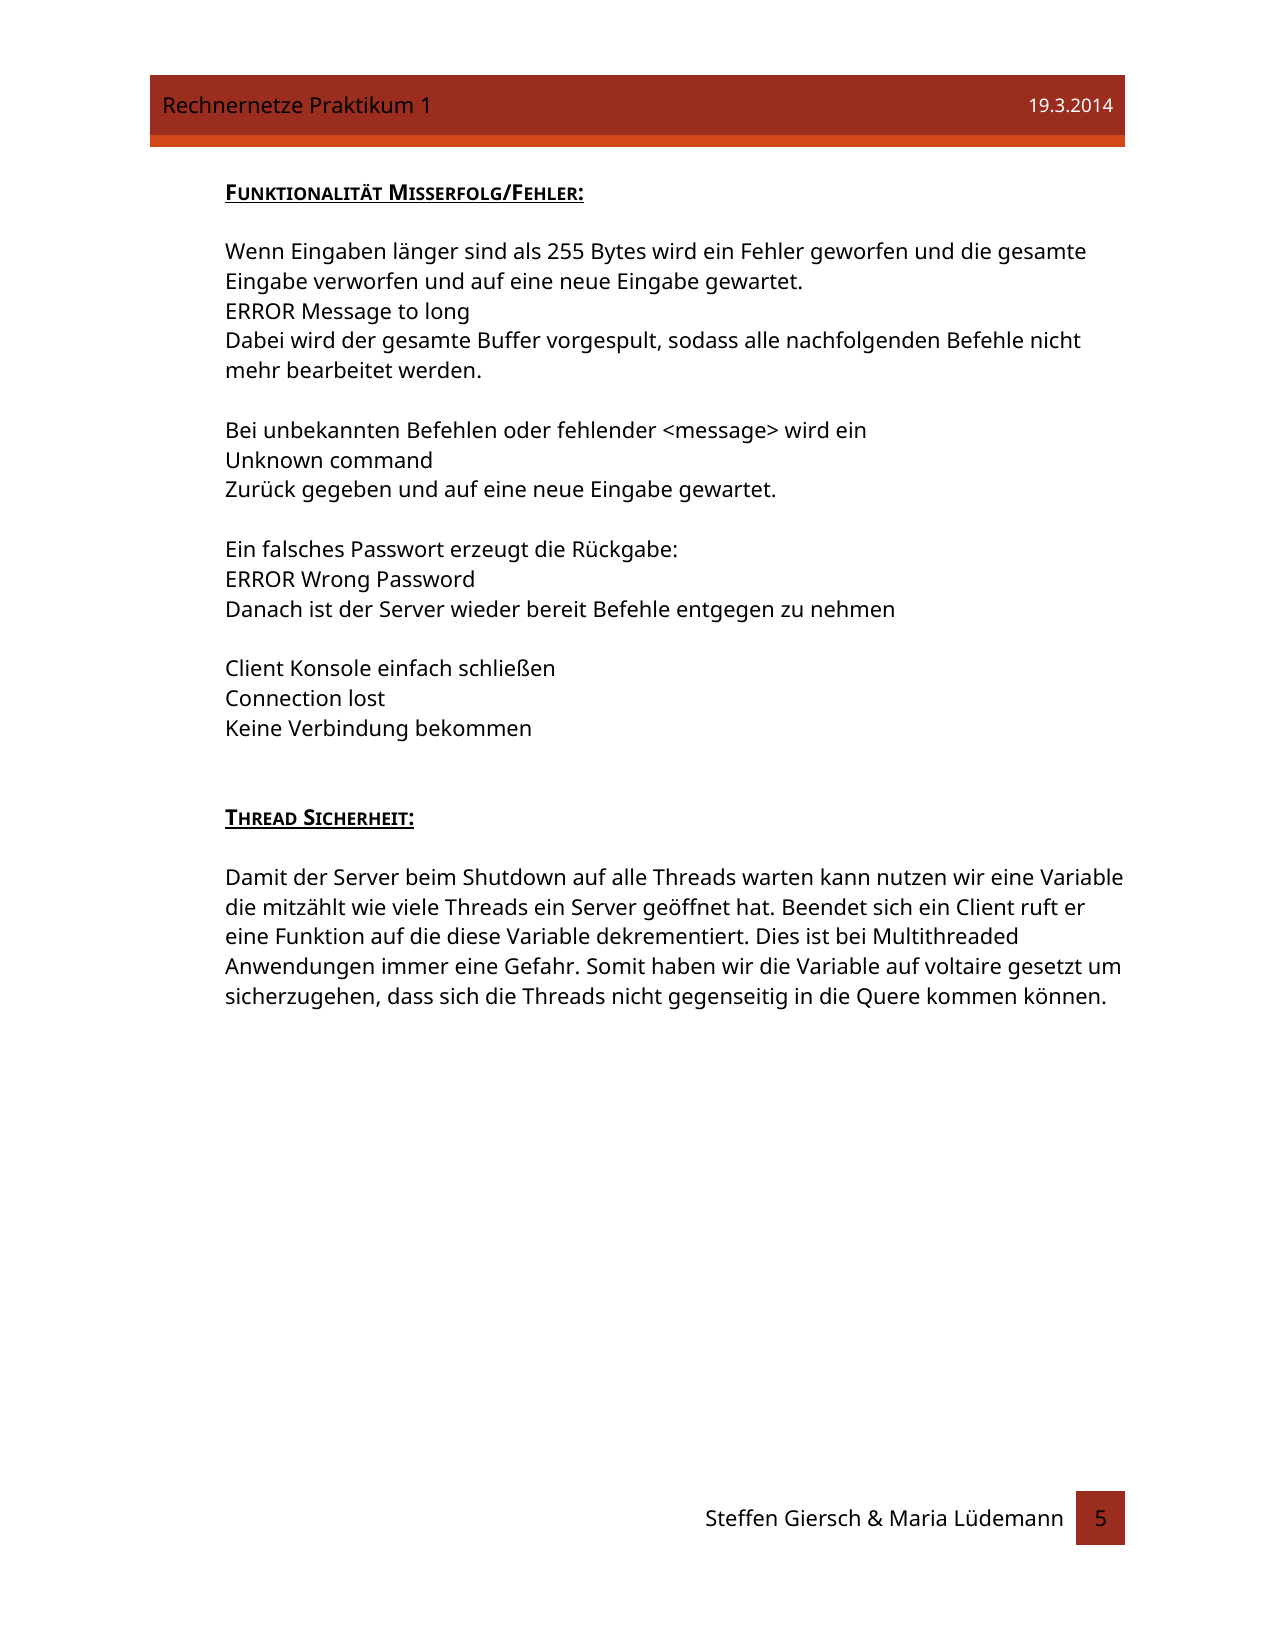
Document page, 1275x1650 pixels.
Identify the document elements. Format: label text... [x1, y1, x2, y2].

list Keine Verbindung bekommen [225, 713, 1125, 743]
list ERROR Message to long [225, 296, 1125, 326]
list Connection lost [225, 683, 1125, 713]
list Thread Sicherheit: [225, 802, 1125, 832]
list Zurück gegeben und auf eine neue Eingabe gewartet. [225, 474, 1125, 504]
list Dabei wird der gesamte Buffer vorgespult, sodass alle nachfolgenden Befehle nicht mehr bearbeitet werden. [225, 326, 1125, 385]
list Unknown command [225, 445, 1125, 474]
list Client Konsole einfach schließen [225, 653, 1125, 683]
list Damit der Server beim Shutdown auf alle Threads warten kann nutzen wir eine Variable die mitzählt wie viele Threads ein Server geöffnet hat. Beendet sich ein Client ruft er eine Funktion auf die diese Variable dekrementiert. Dies ist bei Multithreaded Anwendungen immer eine Gefahr. Somit haben wir die Variable auf voltaire gesetzt um sicherzugehen, dass sich die Threads nicht gegenseitig in die Quere kommen können. [225, 862, 1125, 1011]
list ERROR Wrong Password [225, 564, 1125, 594]
list Ein falsches Passwort erzeugt die Rückgabe: [225, 534, 1125, 564]
list Funktionalität Misserfolg/Fehler: [225, 177, 1125, 206]
list Danach ist der Server wieder bereit Befehle entgegen zu nehmen [225, 594, 1125, 623]
list Wenn Eingaben länger sind als 255 Bytes wird ein Fehler geworfen und die gesamte Eingabe verworfen und auf eine neue Eingabe gewartet. [225, 236, 1125, 296]
list Bei unbekannten Befehlen oder fehlender <message> wird ein [225, 415, 1125, 445]
